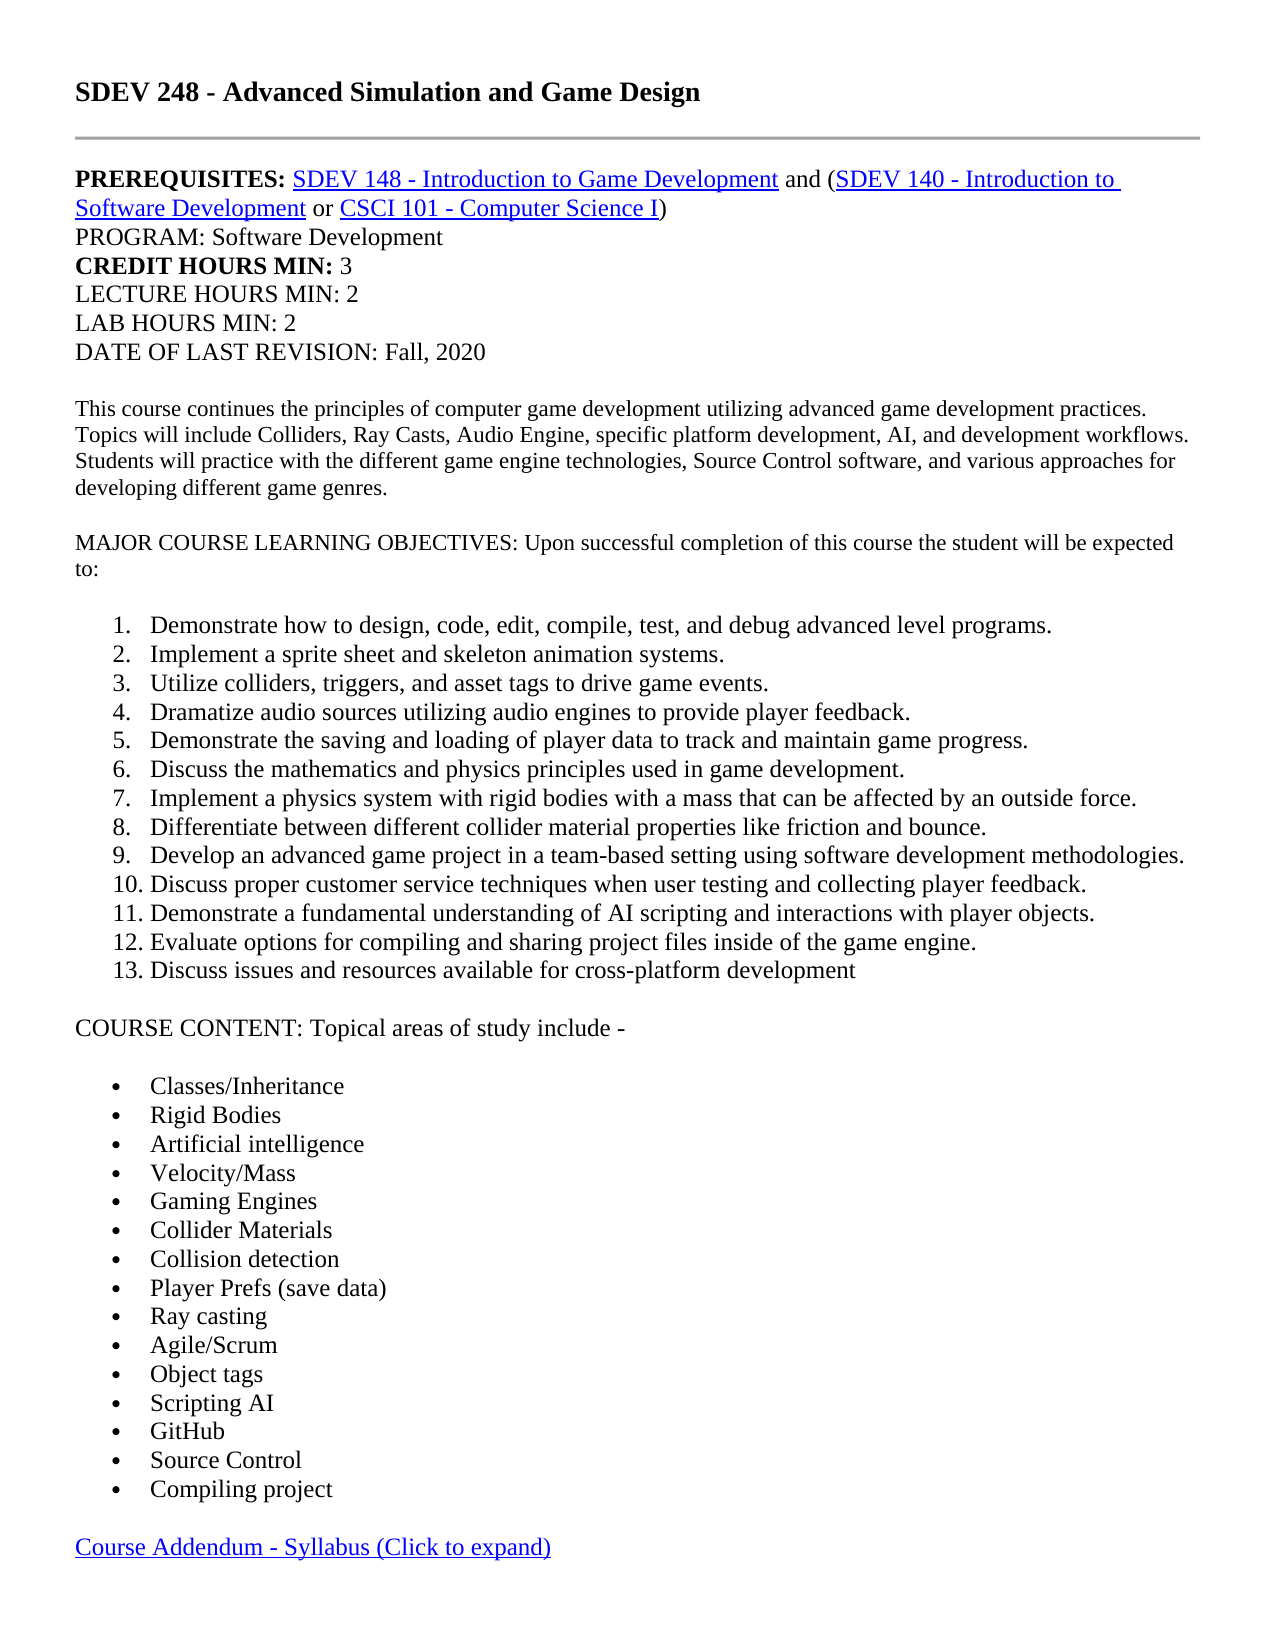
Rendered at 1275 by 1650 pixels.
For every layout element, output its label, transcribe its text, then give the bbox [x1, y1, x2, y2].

list Differentiate between different collider material properties like friction and bounce. [112, 812, 1200, 841]
list Player Prefs (save data) [112, 1273, 1200, 1301]
text COURSE CONTENT: Topical areas of study include - [75, 1013, 1200, 1042]
list Evaluate options for compiling and sharing project files inside of the game engine. [112, 927, 1200, 956]
list Agile/Scrum [112, 1330, 1200, 1359]
list Rigid Bodies [112, 1100, 1200, 1129]
list Collision detection [112, 1244, 1200, 1273]
list Artificial intelligence [112, 1129, 1200, 1158]
list GitHub [112, 1416, 1200, 1445]
list Velocity/Mass [112, 1158, 1200, 1186]
list Implement a sprite sheet and skeleton animation systems. [112, 639, 1200, 668]
list Develop an advanced game project in a team-based setting using software development methodologies. [112, 841, 1200, 869]
list Ray casting [112, 1301, 1200, 1330]
list Scripting AI [112, 1388, 1200, 1416]
list Object tags [112, 1359, 1200, 1388]
list Dramatize audio sources utilizing audio engines to provide player feedback. [112, 697, 1200, 726]
list Source Control [112, 1445, 1200, 1474]
list Demonstrate the saving and loading of player data to track and maintain game progress. [112, 726, 1200, 754]
list Demonstrate a fundamental understanding of AI scripting and interactions with player objects. [112, 898, 1200, 927]
list Compiling project [112, 1474, 1200, 1503]
list Classes/Inheritance [112, 1071, 1200, 1100]
list Utilize colliders, triggers, and asset tags to drive game events. [112, 668, 1200, 697]
text SDEV 248 - Advanced Simulation and Game Design [75, 75, 1200, 107]
list Implement a physics system with rigid bodies with a mass that can be affected by an outside force. [112, 783, 1200, 812]
list Gaming Engines [112, 1186, 1200, 1215]
list Demonstrate how to design, code, edit, compile, test, and debug advanced level programs. [112, 611, 1200, 639]
list Collider Materials [112, 1215, 1200, 1244]
text PREREQUISITES: SDEV 148 - Introduction to Game Development and (SDEV 140 - Introduction to Software Development or CSCI 101 - Computer Science I) PROGRAM: Software Development CREDIT HOURS MIN: 3 LECTURE HOURS MIN: 2 LAB HOURS MIN: 2 DATE OF LAST REVISION: Fall, 2020 This course continues the principles of computer game development utilizing advanced game development practices. Topics will include Colliders, Ray Casts, Audio Engine, specific platform development, AI, and development workflows. Students will practice with the different game engine technologies, Source Control software, and various approaches for developing different game genres. MAJOR COURSE LEARNING OBJECTIVES: Upon successful completion of this course the student will be expected to: [75, 164, 1200, 581]
text Course Addendum - Syllabus (Click to expand) [75, 1532, 1200, 1561]
list Discuss proper customer service techniques when user testing and collecting player feedback. [112, 869, 1200, 898]
list Discuss the mathematics and physics principles used in game development. [112, 754, 1200, 783]
list Discuss issues and resources available for cross-platform development [112, 956, 1200, 984]
